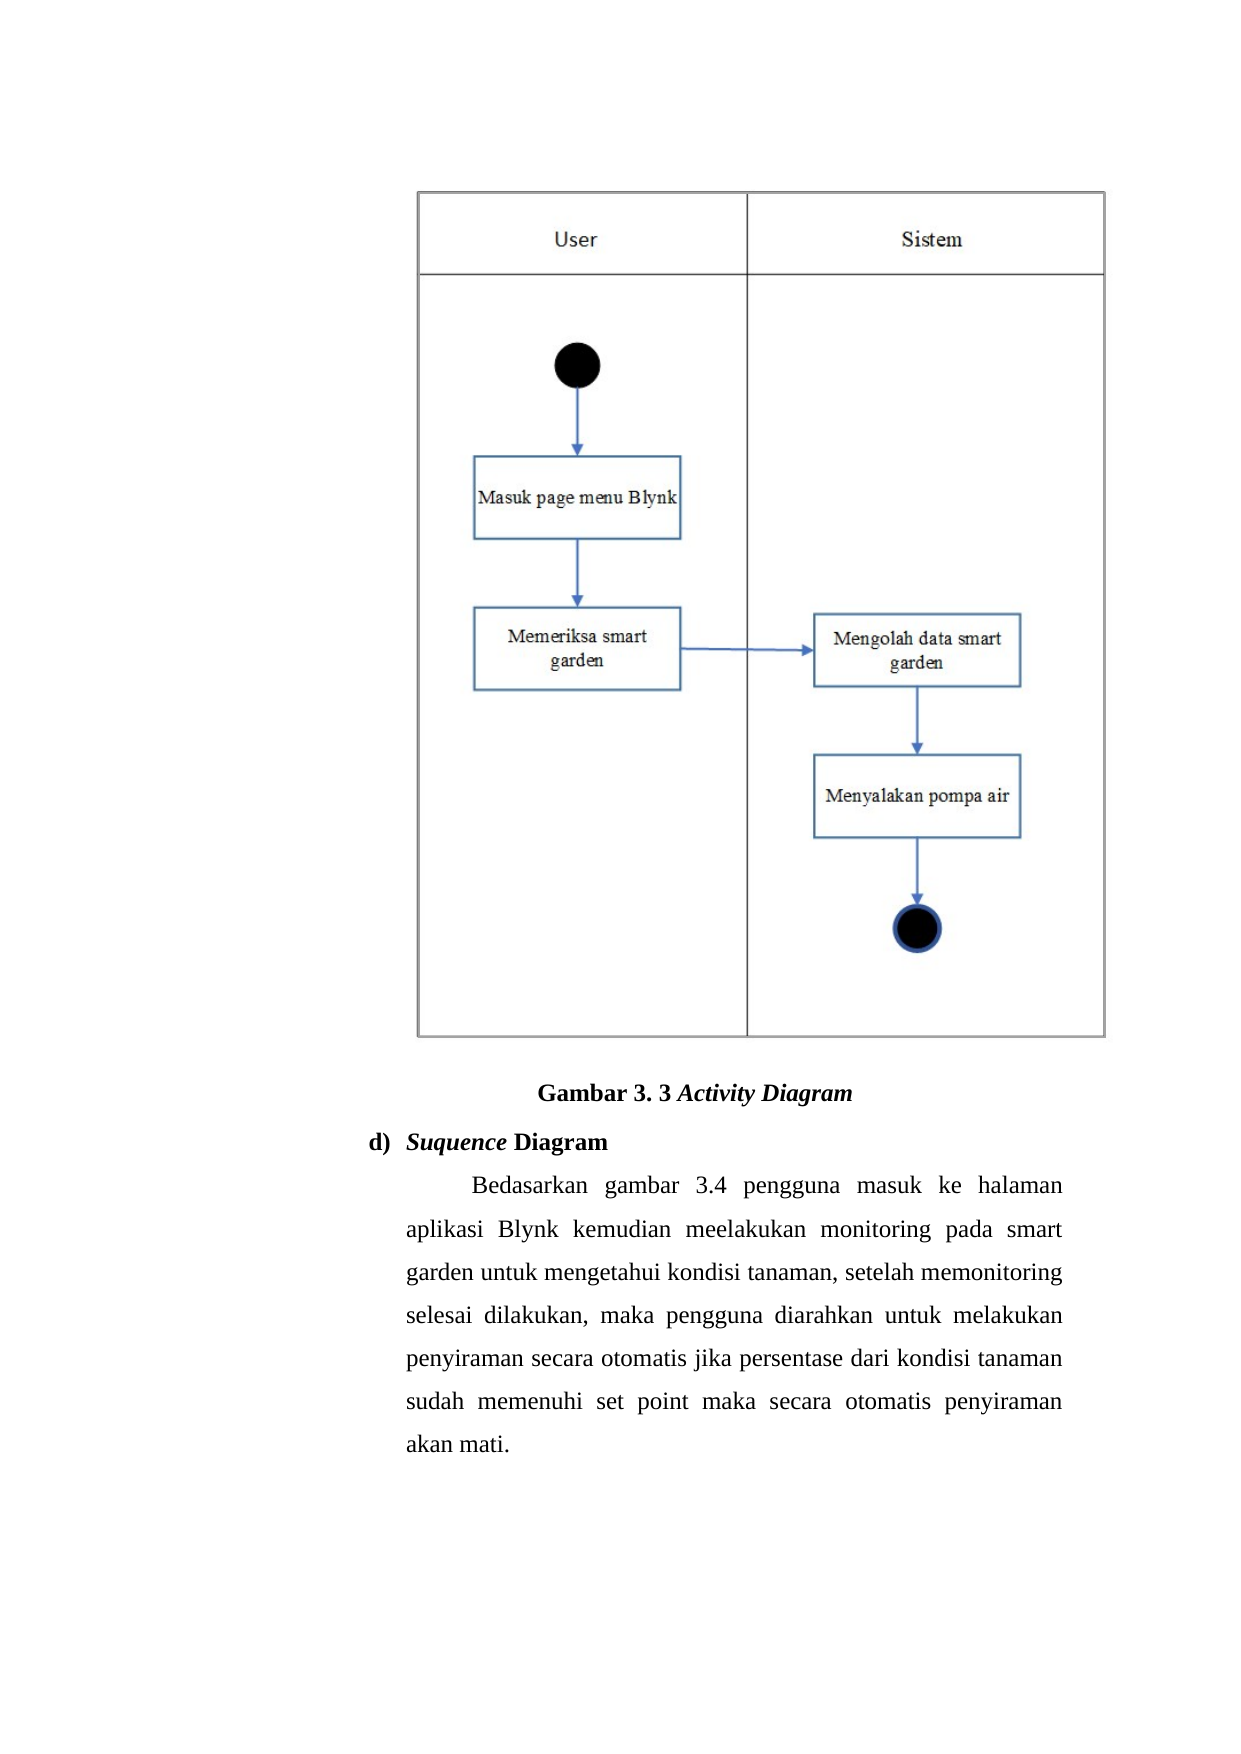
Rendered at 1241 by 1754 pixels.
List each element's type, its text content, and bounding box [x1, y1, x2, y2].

picture [405, 177, 1117, 1048]
text Gambar 3. 3 Activity Diagram [462, 1078, 1063, 1107]
list Suquence Diagram [368, 1127, 1063, 1156]
list Bedasarkan gambar 3.4 pengguna masuk ke halaman aplikasi Blynk kemudian meelakukan monitoring pada smart garden untuk mengetahui kondisi tanaman, setelah memonitoring selesai dilakukan, maka pengguna diarahkan untuk melakukan penyiraman secara otomatis jika persentase dari kondisi tanaman sudah memenuhi set point maka secara otomatis penyiraman akan mati. [406, 1171, 1063, 1458]
